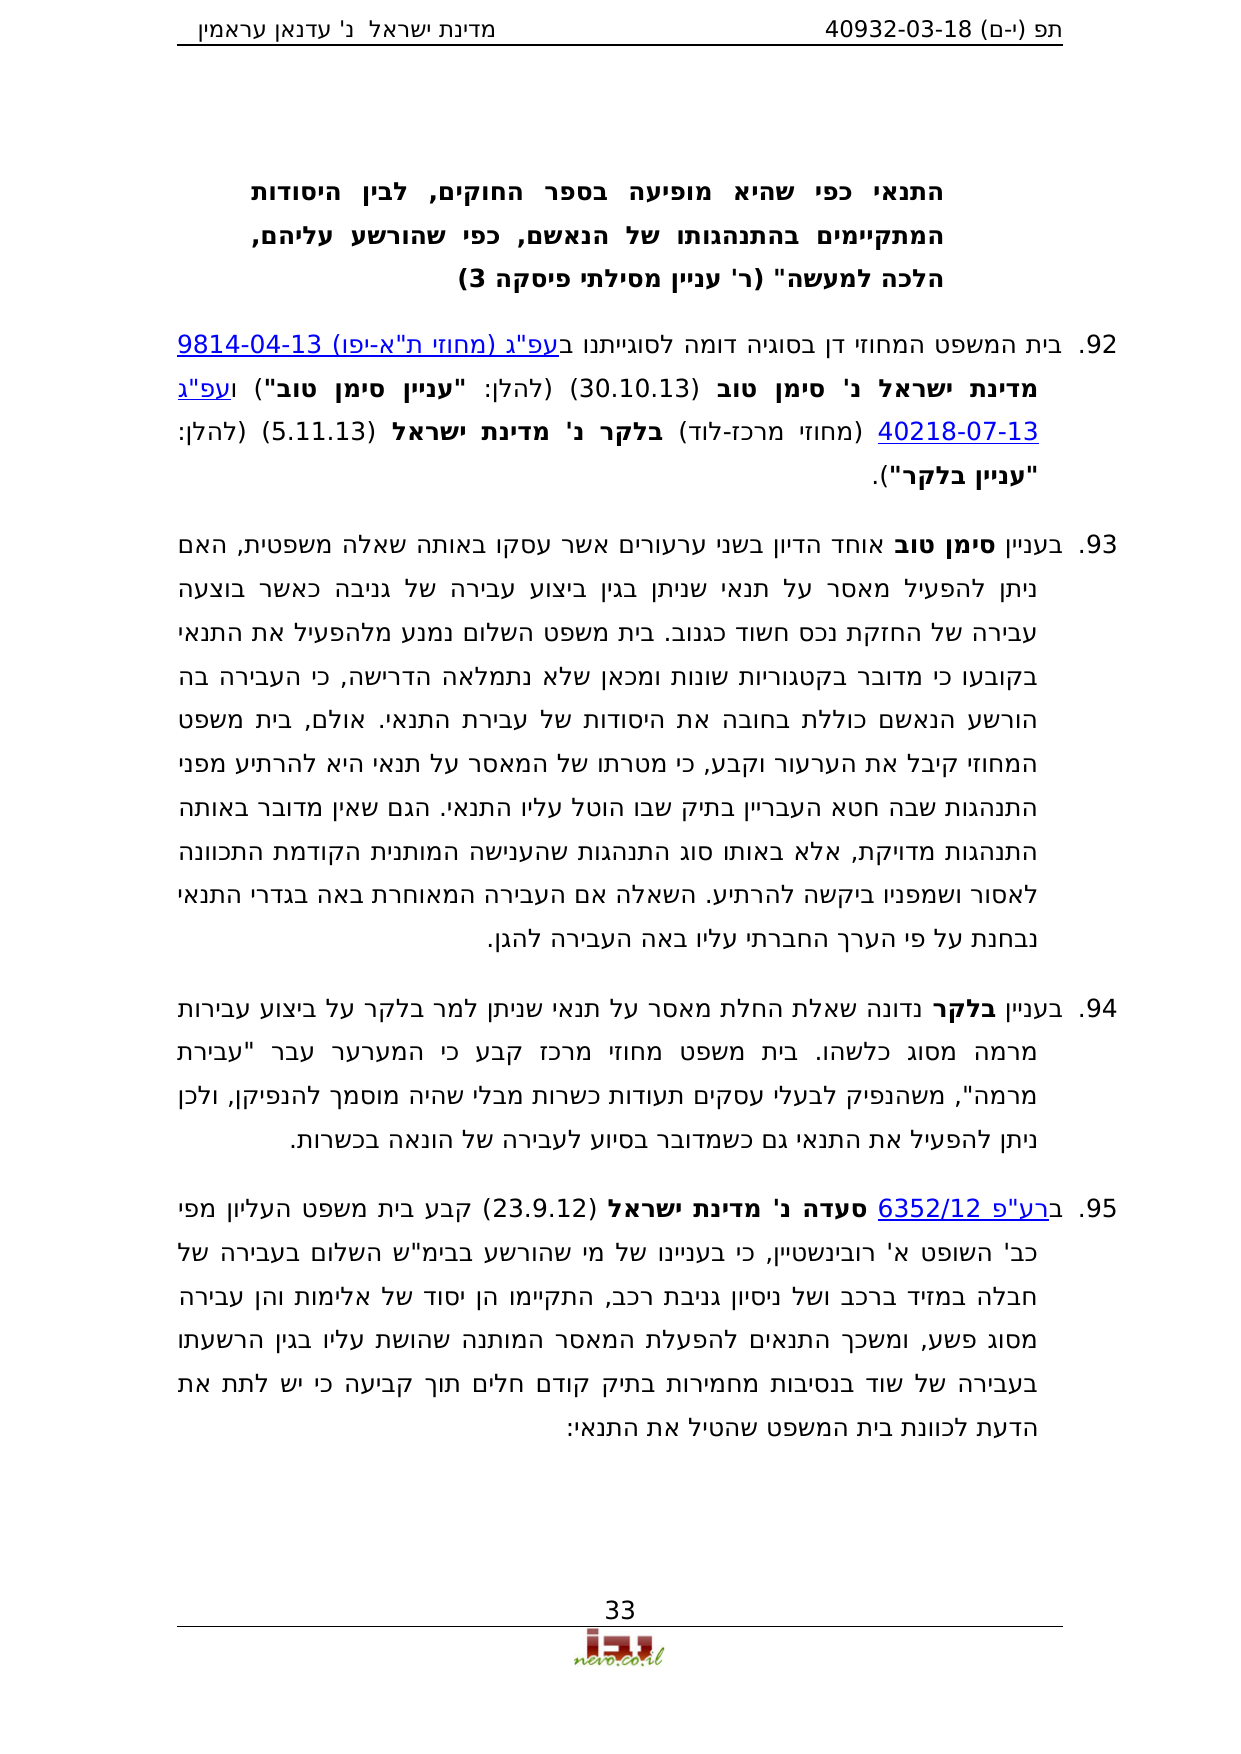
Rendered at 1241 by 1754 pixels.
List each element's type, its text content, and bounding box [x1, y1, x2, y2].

picture [574, 1628, 666, 1667]
list בעניין בלקר נדונה שאלת החלת מאסר על תנאי שניתן למר בלקר על ביצוע עבירות מרמה מסוג כלשהו. בית משפט מחוזי מרכז קבע כי המערער עבר "עבירת מרמה", משהנפיק לבעלי עסקים תעודות כשרות מבלי שהיה מוסמך להנפיקן, ולכן ניתן להפעיל את התנאי גם כשמדובר בסיוע לעבירה של הונאה בכשרות. [177, 994, 1078, 1154]
list ברע"פ 6352/12 סעדה נ' מדינת ישראל (23.9.12) קבע בית משפט העליון מפי כב' השופט א' רובינשטיין, כי בעניינו של מי שהורשע בבימ"ש השלום בעבירה של חבלה במזיד ברכב ושל ניסיון גניבת רכב, התקיימו הן יסוד של אלימות והן עבירה מסוג פשע, ומשכך התנאים להפעלת המאסר המותנה שהושת עליו בגין הרשעתו בעבירה של שוד בנסיבות מחמירות בתיק קודם חלים תוך קביעה כי יש לתת את הדעת לכוונת בית המשפט שהטיל את התנאי: [177, 1194, 1078, 1442]
list בעניין סימן טוב אוחד הדיון בשני ערעורים אשר עסקו באותה שאלה משפטית, האם ניתן להפעיל מאסר על תנאי שניתן בגין ביצוע עבירה של גניבה כאשר בוצעה עבירה של החזקת נכס חשוד כגנוב. בית משפט השלום נמנע מלהפעיל את התנאי בקובעו כי מדובר בקטגוריות שונות ומכאן שלא נתמלאה הדרישה, כי העבירה בה הורשע הנאשם כוללת בחובה את היסודות של עבירת התנאי. אולם, בית משפט המחוזי קיבל את הערעור וקבע, כי מטרתו של המאסר על תנאי היא להרתיע מפני התנהגות שבה חטא העבריין בתיק שבו הוטל עליו התנאי. הגם שאין מדובר באותה התנהגות מדויקת, אלא באותו סוג התנהגות שהענישה המותנית הקודמת התכוונה לאסור ושמפניו ביקשה להרתיע. השאלה אם העבירה המאוחרת באה בגדרי התנאי נבחנת על פי הערך החברתי עליו באה העבירה להגן. [177, 531, 1078, 953]
list בית המשפט המחוזי דן בסוגיה דומה לסוגייתנו בעפ"ג (מחוזי ת"א-יפו) 9814-04-13 מדינת ישראל נ' סימן טוב (30.10.13) (להלן: "עניין סימן טוב") ועפ"ג 40218-07-13 (מחוזי מרכז-לוד) בלקר נ' מדינת ישראל (5.11.13) (להלן: "עניין בלקר"). [177, 330, 1078, 490]
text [251, 177, 945, 294]
